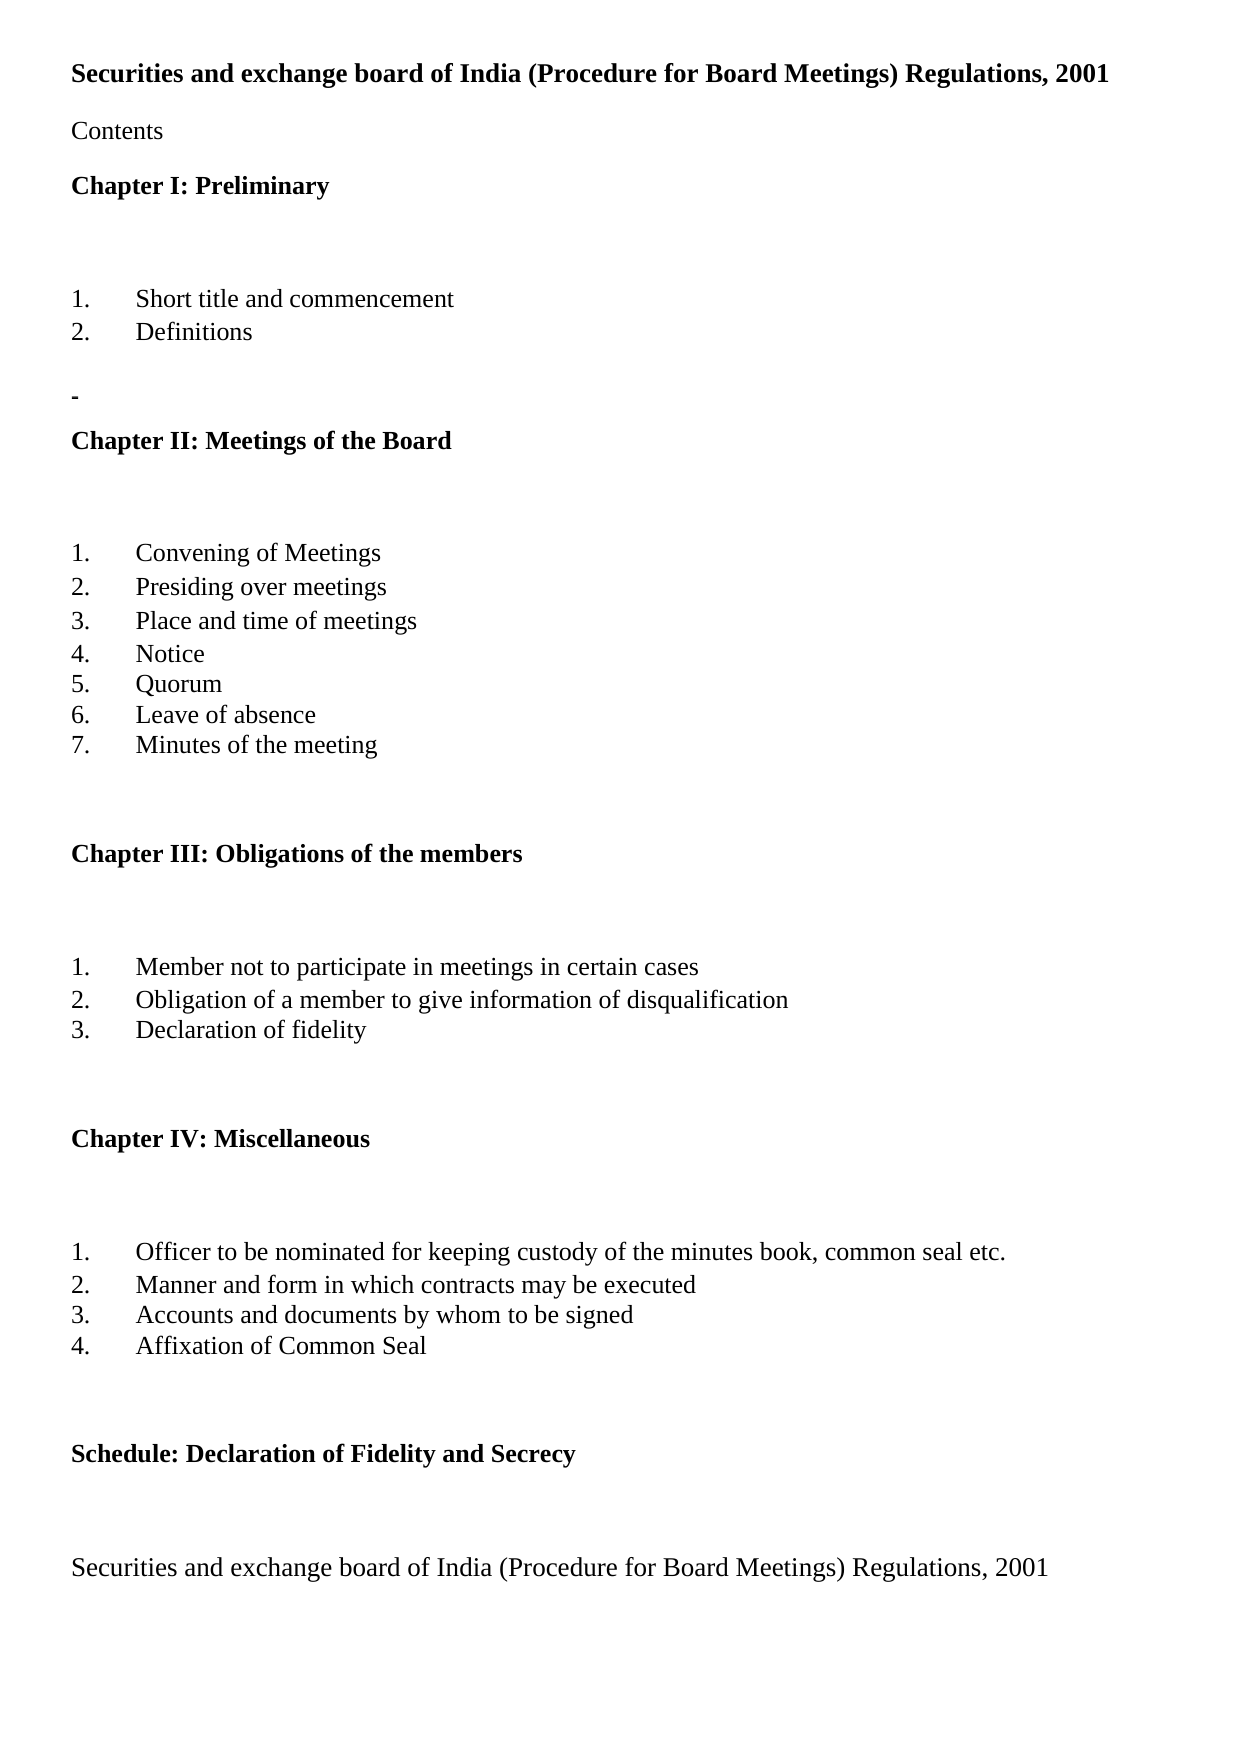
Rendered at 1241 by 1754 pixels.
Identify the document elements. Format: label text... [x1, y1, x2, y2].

text Securities and exchange board of India (Procedure for Board Meetings) Regulations, 2001 [71, 57, 1113, 88]
text Contents [71, 115, 1113, 145]
list Obligation of a member to give information of disqualification [71, 984, 1113, 1014]
text Chapter IV: Miscellaneous [71, 1123, 1113, 1153]
text Chapter I: Preliminary [71, 170, 1113, 200]
list Presiding over meetings [71, 571, 1113, 601]
text Securities and exchange board of India (Procedure for Board Meetings) Regulations, 2001 [71, 1551, 1113, 1582]
list Declaration of fidelity [71, 1014, 1113, 1044]
list Quorum [71, 668, 1113, 698]
text Chapter III: Obligations of the members [71, 838, 1113, 868]
list Minutes of the meeting [71, 729, 1113, 759]
list Convening of Meetings [71, 537, 1113, 567]
list Leave of absence [71, 699, 1113, 729]
text Schedule: Declaration of Fidelity and Secrecy [71, 1438, 1113, 1468]
list Place and time of meetings [71, 605, 1113, 635]
list Notice [71, 638, 1113, 668]
list Affixation of Common Seal [71, 1330, 1113, 1360]
list Officer to be nominated for keeping custody of the minutes book, common seal etc. [71, 1236, 1113, 1266]
list Short title and commencement [71, 283, 1113, 313]
text Chapter II: Meetings of the Board [71, 425, 1113, 455]
list Accounts and documents by whom to be signed [71, 1299, 1113, 1329]
list Definitions [71, 316, 1113, 346]
list Member not to participate in meetings in certain cases [71, 951, 1113, 981]
list Manner and form in which contracts may be executed [71, 1269, 1113, 1299]
